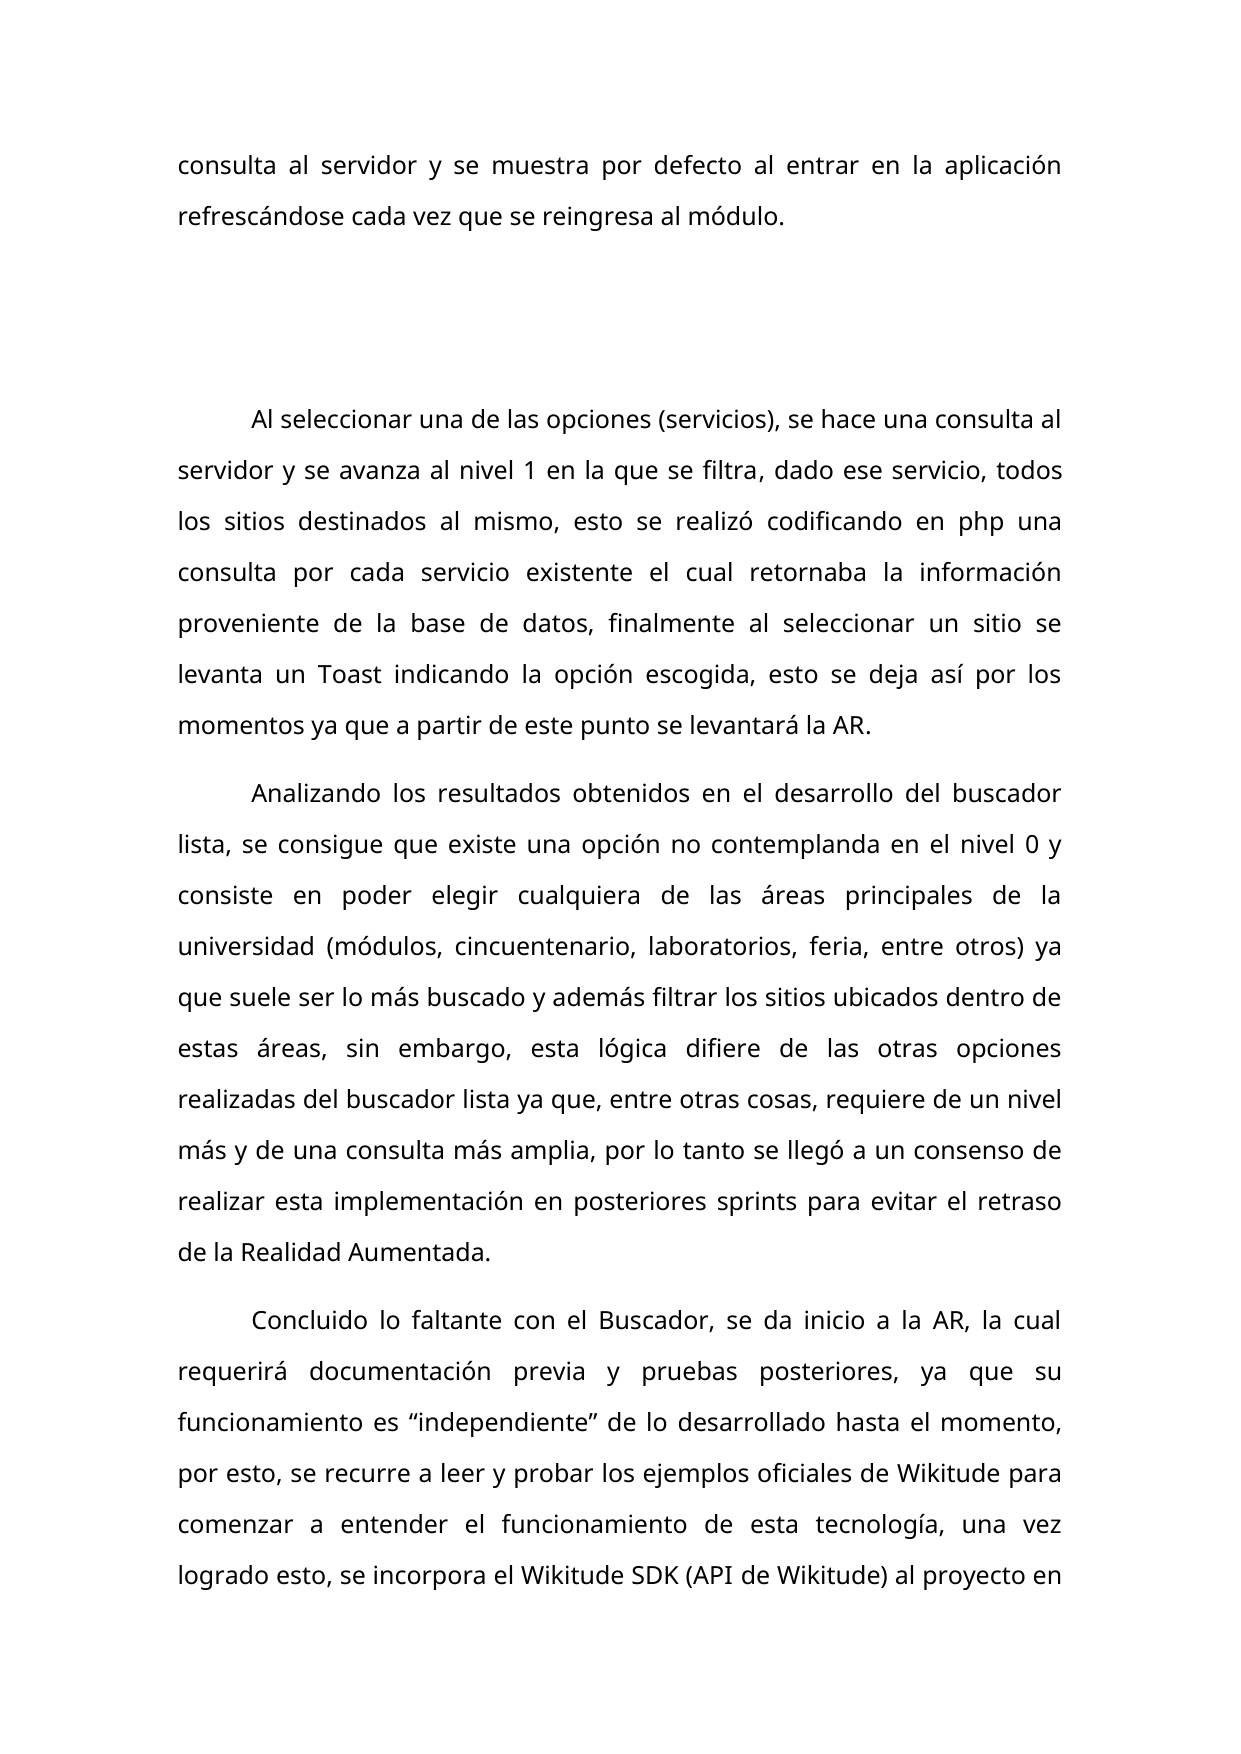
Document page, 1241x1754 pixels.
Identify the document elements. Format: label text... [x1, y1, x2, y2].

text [177, 1303, 1063, 1592]
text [177, 148, 1063, 233]
text Analizando los resultados obtenidos en el desarrollo del buscador lista, se consigue que existe una opción no contemplanda en el nivel 0 y consiste en poder elegir cualquiera de las áreas principales de la universidad (módulos, cincuentenario, laboratorios, feria, entre otros) ya que suele ser lo más buscado y además filtrar los sitios ubicados dentro de estas áreas, sin embargo, esta lógica difiere de las otras opciones realizadas del buscador lista ya que, entre otras cosas, requiere de un nivel más y de una consulta más amplia, por lo tanto se llegó a un consenso de realizar esta implementación en posteriores sprints para evitar el retraso de la Realidad Aumentada. [177, 776, 1063, 1269]
text Al seleccionar una de las opciones (servicios), se hace una consulta al servidor y se avanza al nivel 1 en la que se filtra, dado ese servicio, todos los sitios destinados al mismo, esto se realizó codificando en php una consulta por cada servicio existente el cual retornaba la información proveniente de la base de datos, finalmente al seleccionar un sitio se levanta un Toast indicando la opción escogida, esto se deja así por los momentos ya que a partir de este punto se levantará la AR. [177, 402, 1063, 742]
